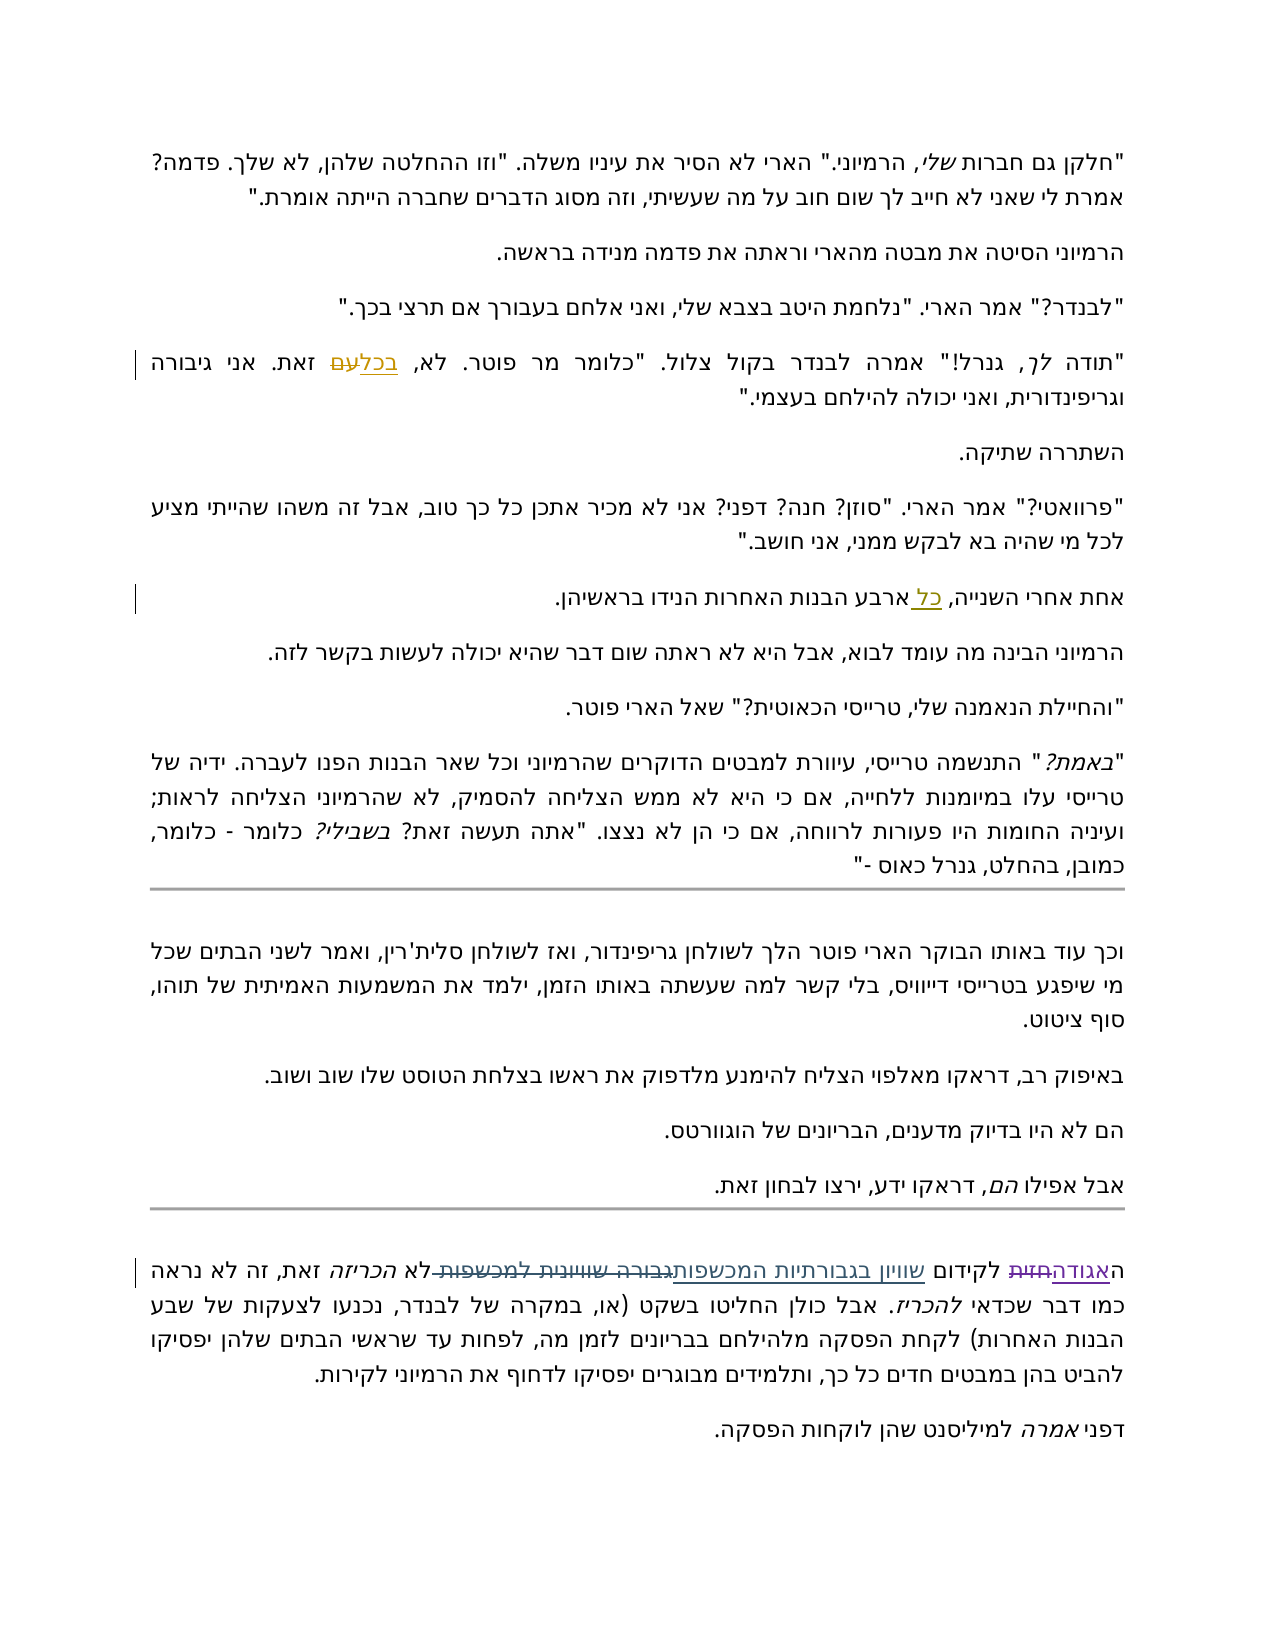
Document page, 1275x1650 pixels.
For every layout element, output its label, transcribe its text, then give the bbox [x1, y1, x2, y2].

text הרמיוני הסיטה את מבטה מהארי וראתה את פדמה מנידה בראשה. [150, 239, 1125, 269]
text "באמת?" התנשמה טרייסי, עיוורת למבטים הדוקרים שהרמיוני וכל שאר הבנות הפנו לעברה. ידיה של טרייסי עלו במיומנות ללחייה, אם כי היא לא ממש הצליחה להסמיק, לא שהרמיוני הצליחה לראות; ועיניה החומות היו פעורות לרווחה, אם כי הן לא נצצו. "אתה תעשה זאת? בשבילי? כלומר - כלומר, כמובן, בהחלט, גנרל כאוס -" [150, 750, 1125, 883]
text ה לקידום לא הכריזה זאת, זה לא נראה כמו דבר שכדאי להכריז. אבל כולן החליטו בשקט (או, במקרה של לבנדר, נכנעו לצעקות של שבע הבנות האחרות) לקחת הפסקה מלהילחם בבריונים לזמן מה, לפחות עד שראשי הבתים שלהן יפסיקו להביט בהן במבטים חדים כל כך, ותלמידים מבוגרים יפסיקו לדחוף את הרמיוני לקירות. [150, 1258, 1125, 1391]
text הרמיוני הבינה מה עומד לבוא, אבל היא לא ראתה שום דבר שהיא יכולה לעשות בקשר לזה. [150, 639, 1125, 669]
text אבל אפילו הם, דראקו ידע, ירצו לבחון זאת. [150, 1173, 1125, 1203]
text "חלקן גם חברות שלי, הרמיוני." הארי לא הסיר את עיניו משלה. "וזו ההחלטה שלהן, לא שלך. פדמה? אמרת לי שאני לא חייב לך שום חוב על מה שעשיתי, וזה מסוג הדברים שחברה הייתה אומרת." [150, 150, 1125, 214]
text "פרוואטי?" אמר הארי. "סוזן? חנה? דפני? אני לא מכיר אתכן כל כך טוב, אבל זה משהו שהייתי מציע לכל מי שהיה בא לבקש ממני, אני חושב." [150, 495, 1125, 559]
text הם לא היו בדיוק מדענים, הבריונים של הוגוורטס. [150, 1118, 1125, 1148]
text "לבנדר?" אמר הארי. "נלחמת היטב בצבא שלי, ואני אלחם בעבורך אם תרצי בכך." [150, 295, 1125, 325]
text באיפוק רב, דראקו מאלפוי הצליח להימנע מלדפוק את ראשו בצלחת הטוסט שלו שוב ושוב. [150, 1062, 1125, 1092]
text דפני אמרה למיליסנט שהן לוקחות הפסקה. [150, 1417, 1125, 1447]
text "תודה לך, גנרל!" אמרה לבנדר בקול צלול. "כלומר מר פוטר. לא, זאת. אני גיבורה וגריפינדורית, ואני יכולה להילחם בעצמי." [150, 350, 1125, 414]
text "והחיילת הנאמנה שלי, טרייסי הכאוטית?" שאל הארי פוטר. [150, 695, 1125, 725]
text אחת אחרי השנייה, ארבע הבנות האחרות הנידו בראשיהן. [150, 584, 1125, 614]
text וכך עוד באותו הבוקר הארי פוטר הלך לשולחן גריפינדור, ואז לשולחן סלית'רין, ואמר לשני הבתים שכל מי שיפגע בטרייסי דייוויס, בלי קשר למה שעשתה באותו הזמן, ילמד את המשמעות האמיתית של תוהו, סוף ציטוט. [150, 938, 1125, 1037]
text השתררה שתיקה. [150, 439, 1125, 469]
